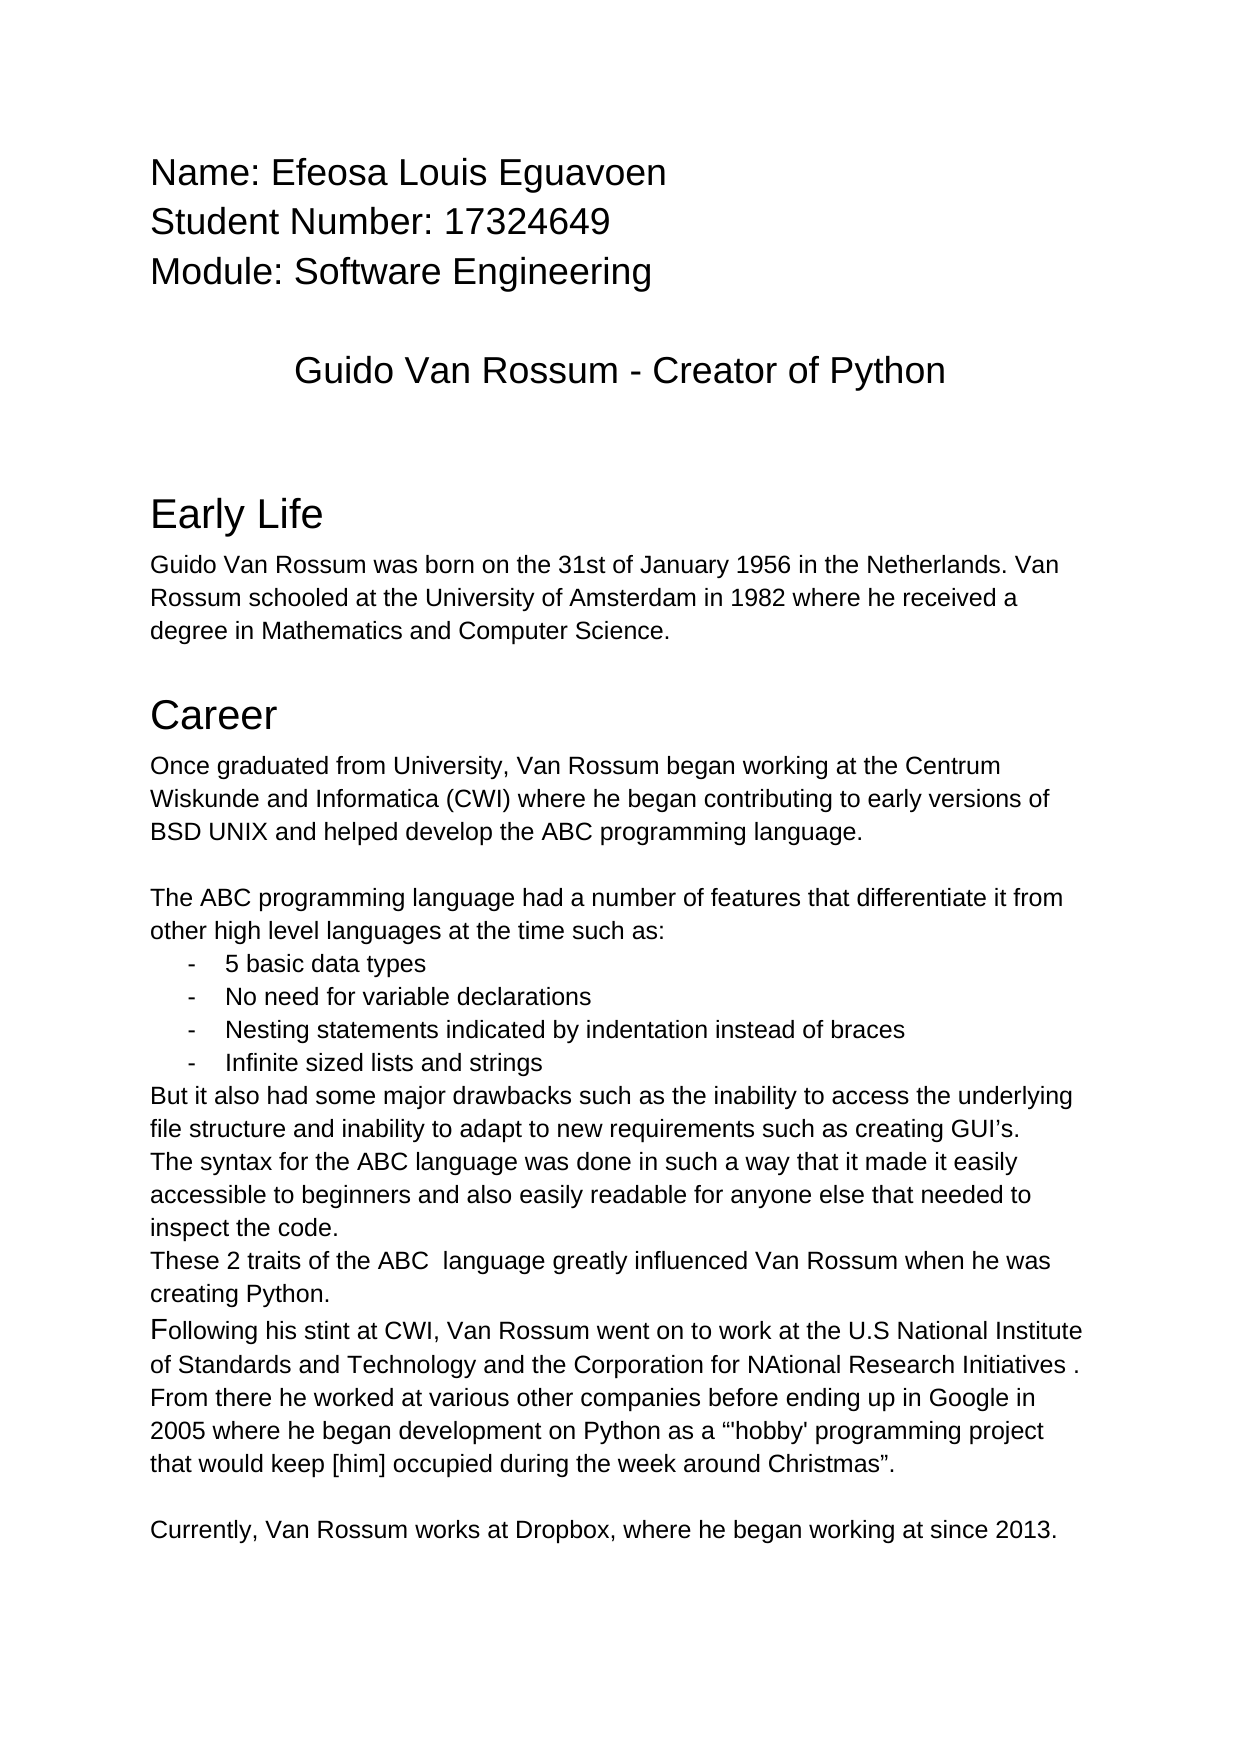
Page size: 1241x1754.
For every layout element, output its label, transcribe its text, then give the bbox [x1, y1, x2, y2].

text Name: Efeosa Louis Eguavoen [150, 150, 1090, 193]
text These 2 traits of the ABC language greatly influenced Van Rossum when he was creating Python. [150, 1246, 1090, 1308]
text Guido Van Rossum was born on the 31st of January 1956 in the Netherlands. Van Rossum schooled at the University of Amsterdam in 1982 where he received a degree in Mathematics and Computer Science. [150, 549, 1090, 644]
text But it also had some major drawbacks such as the inability to access the underlying file structure and inability to adapt to new requirements such as creating GUI’s. [150, 1081, 1090, 1143]
text The ABC programming language had a number of features that differentiate it from other high level languages at the time such as: [150, 883, 1090, 944]
text The syntax for the ABC language was done in such a way that it made it easily accessible to beginners and also easily readable for anyone else that needed to inspect the code. [150, 1147, 1090, 1242]
text Guido Van Rossum - Creator of Python [150, 348, 1090, 391]
subtitle Early Life [150, 489, 1090, 537]
subtitle Career [150, 690, 1090, 738]
text Student Number: 17324649 [150, 199, 1090, 243]
list No need for variable declarations [187, 982, 1090, 1011]
text Currently, Van Rossum works at Dropbox, where he began working at since 2013. [150, 1515, 1090, 1544]
text Once graduated from University, Van Rossum began working at the Centrum Wiskunde and Informatica (CWI) where he began contributing to early versions of BSD UNIX and helped develop the ABC programming language. [150, 751, 1090, 846]
text Module: Software Engineering [150, 249, 1090, 292]
list 5 basic data types [187, 949, 1090, 978]
list Nesting statements indicated by indentation instead of braces [187, 1015, 1090, 1044]
list Infinite sized lists and strings [187, 1048, 1090, 1077]
text Following his stint at CWI, Van Rossum went on to work at the U.S National Institute of Standards and Technology and the Corporation for NAtional Research Initiatives . From there he worked at various other companies before ending up in Google in 2005 where he began development on Python as a “'hobby' programming project that would keep [him] occupied during the week around Christmas”. [150, 1312, 1090, 1478]
